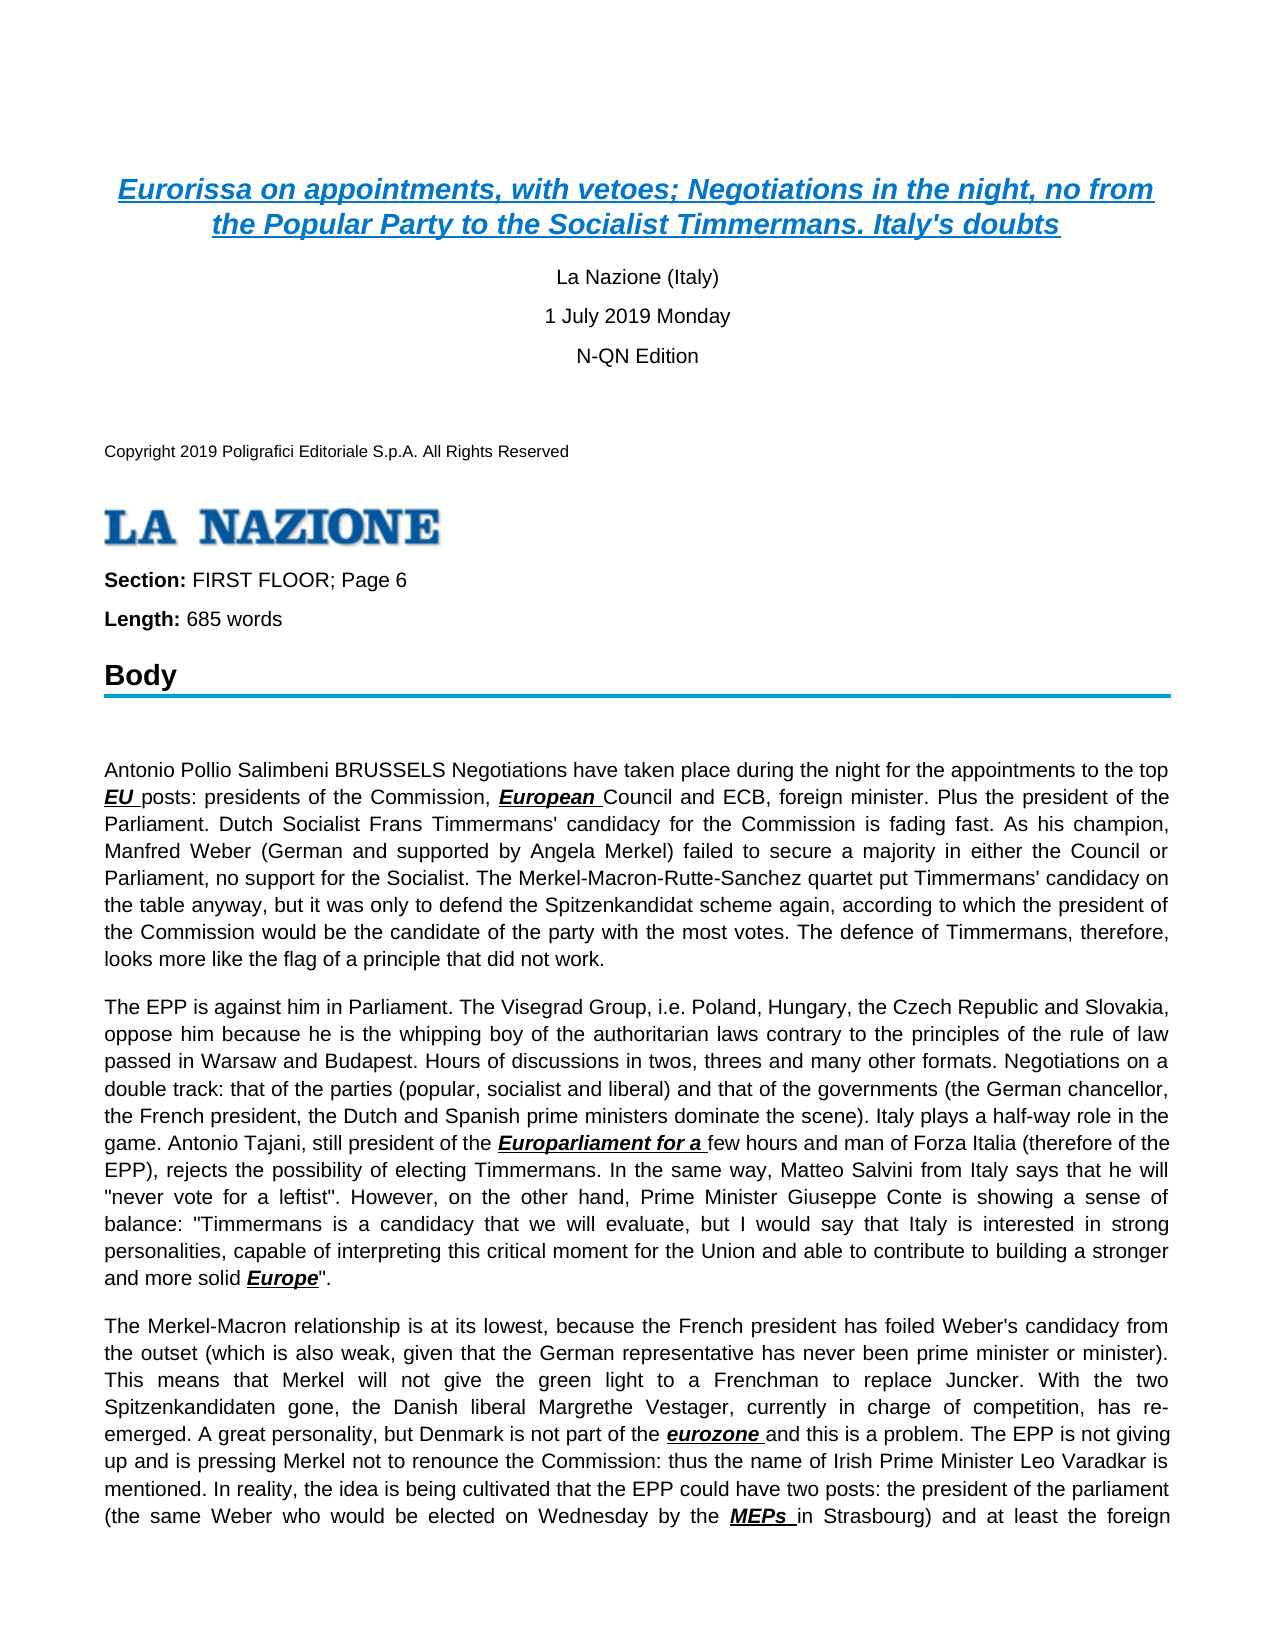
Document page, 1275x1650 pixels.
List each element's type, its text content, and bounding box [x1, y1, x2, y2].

text Length: 685 words [104, 604, 1171, 631]
text Body [104, 656, 1171, 692]
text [104, 1311, 1171, 1527]
text The EPP is against him in Parliament. The Visegrad Group, i.e. Poland, Hungary, the Czech Republic and Slovakia, oppose him because he is the whipping boy of the authoritarian laws contrary to the principles of the rule of law passed in Warsaw and Budapest. Hours of discussions in twos, threes and many other formats. Negotiations on a double track: that of the parties (popular, socialist and liberal) and that of the governments (the German chancellor, the French president, the Dutch and Spanish prime ministers dominate the scene). Italy plays a half-way role in the game. Antonio Tajani, still president of the Europarliament for a few hours and man of Forza Italia (therefore of the EPP), rejects the possibility of electing Timmermans. In the same way, Matteo Salvini from Italy says that he will "never vote for a leftist". However, on the other hand, Prime Minister Giuseppe Conte is showing a sense of balance: "Timmermans is a candidacy that we will evaluate, but I would say that Italy is interested in strong personalities, capable of interpreting this critical moment for the Union and able to contribute to building a stronger and more solid Europe". [104, 992, 1171, 1290]
text La Nazione (Italy) [104, 262, 1171, 289]
text Antonio Pollio Salimbeni BRUSSELS Negotiations have taken place during the night for the appointments to the top EU posts: presidents of the Commission, European Council and ECB, foreign minister. Plus the president of the Parliament. Dutch Socialist Frans Timmermans' candidacy for the Commission is fading fast. As his champion, Manfred Weber (German and supported by Angela Merkel) failed to secure a majority in either the Council or Parliament, no support for the Socialist. The Merkel-Macron-Rutte-Sanchez quartet put Timmermans' candidacy on the table anyway, but it was only to defend the Spitzenkandidat scheme again, according to which the president of the Commission would be the candidate of the party with the most votes. The defence of Timmermans, therefore, looks more like the flag of a principle that did not work. [104, 754, 1171, 971]
text Eurorissa on appointments, with vetoes; Negotiations in the night, no from the Popular Party to the Socialist Timmermans. Italy's doubts [104, 170, 1171, 241]
text Section: FIRST FLOOR; Page 6 [104, 564, 1171, 592]
text Copyright 2019 Poligrafici Editoriale S.p.A. All Rights Reserved [104, 409, 1171, 461]
text 1 July 2019 Monday [104, 301, 1171, 328]
picture [104, 502, 442, 552]
text N-QN Edition [104, 341, 1171, 368]
